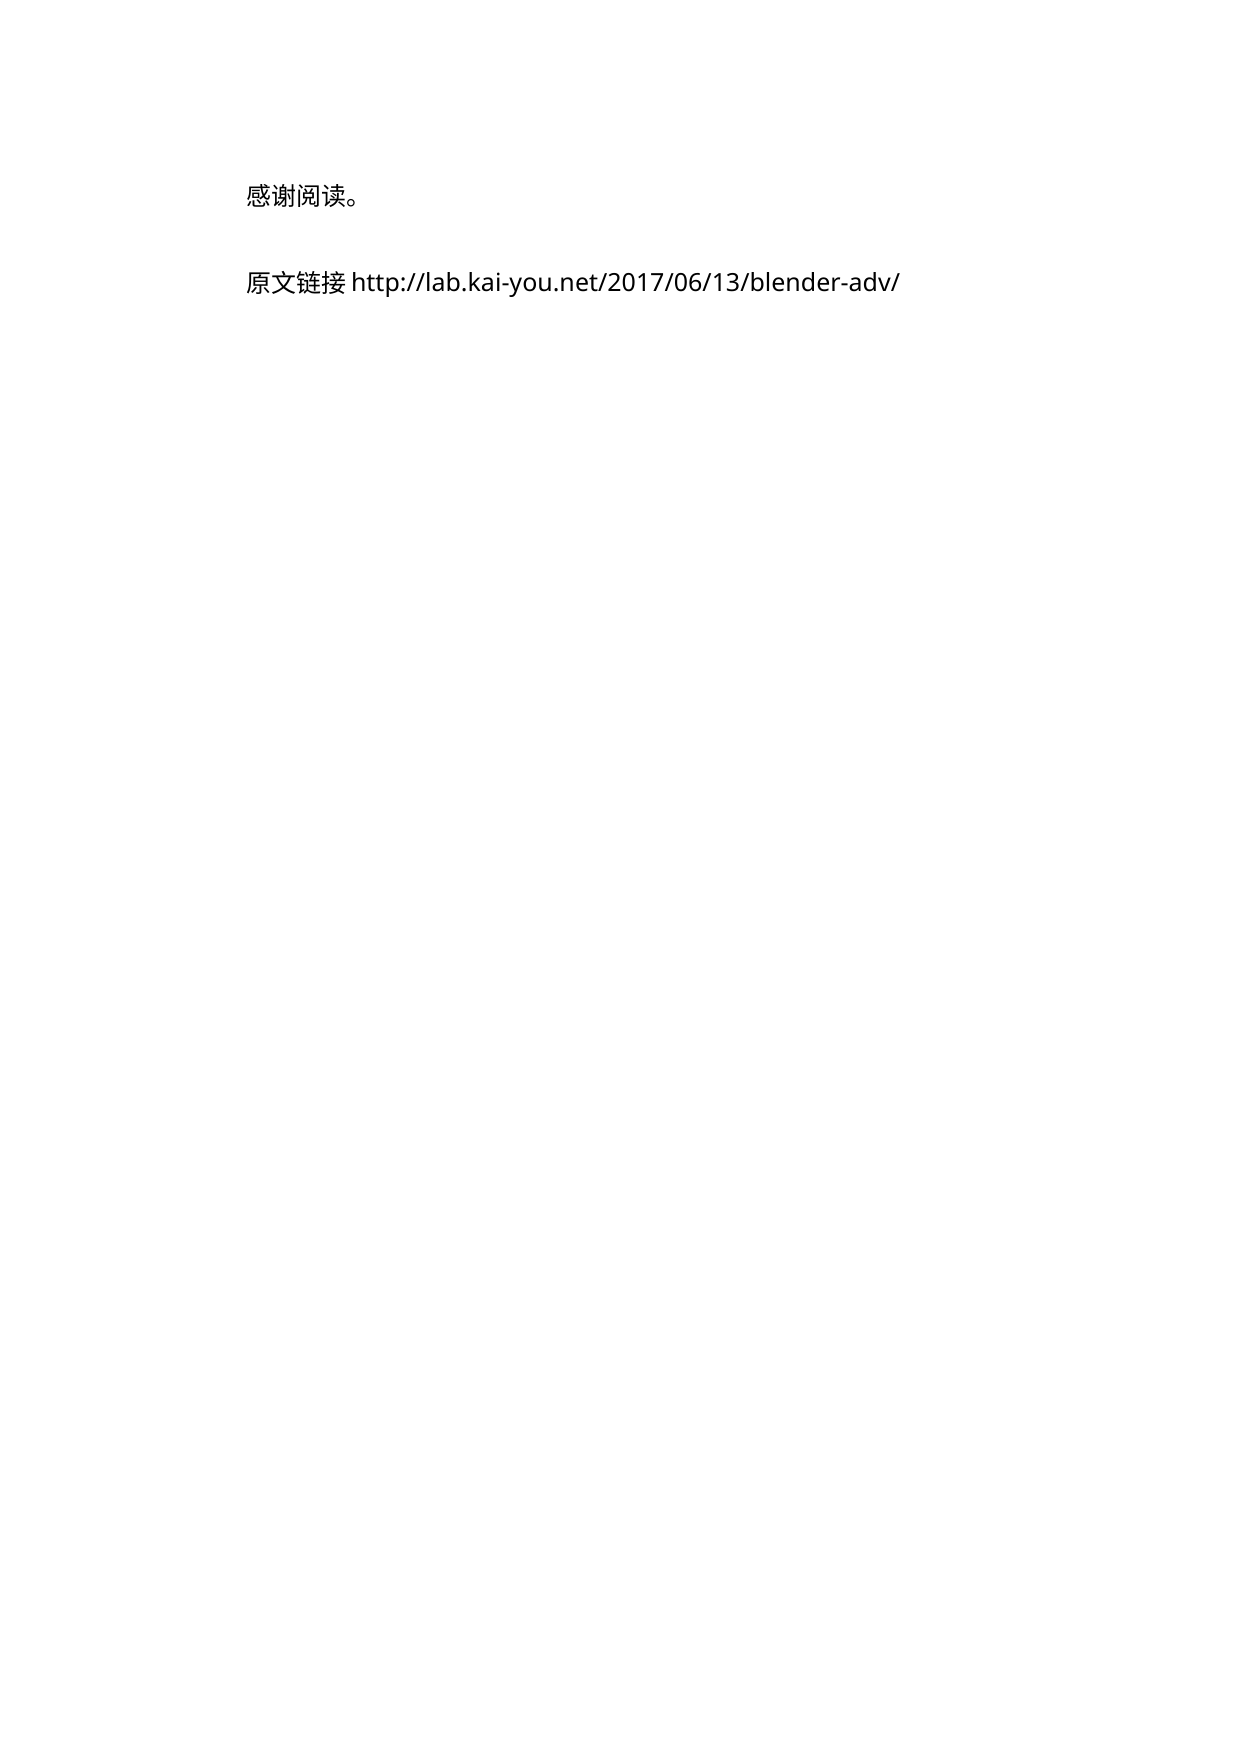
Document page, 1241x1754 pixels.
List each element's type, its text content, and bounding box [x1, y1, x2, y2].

text 原文链接http://lab.kai-you.net/2017/06/13/blender-adv/ [187, 249, 1053, 314]
text 感谢阅读。 [187, 162, 1053, 227]
